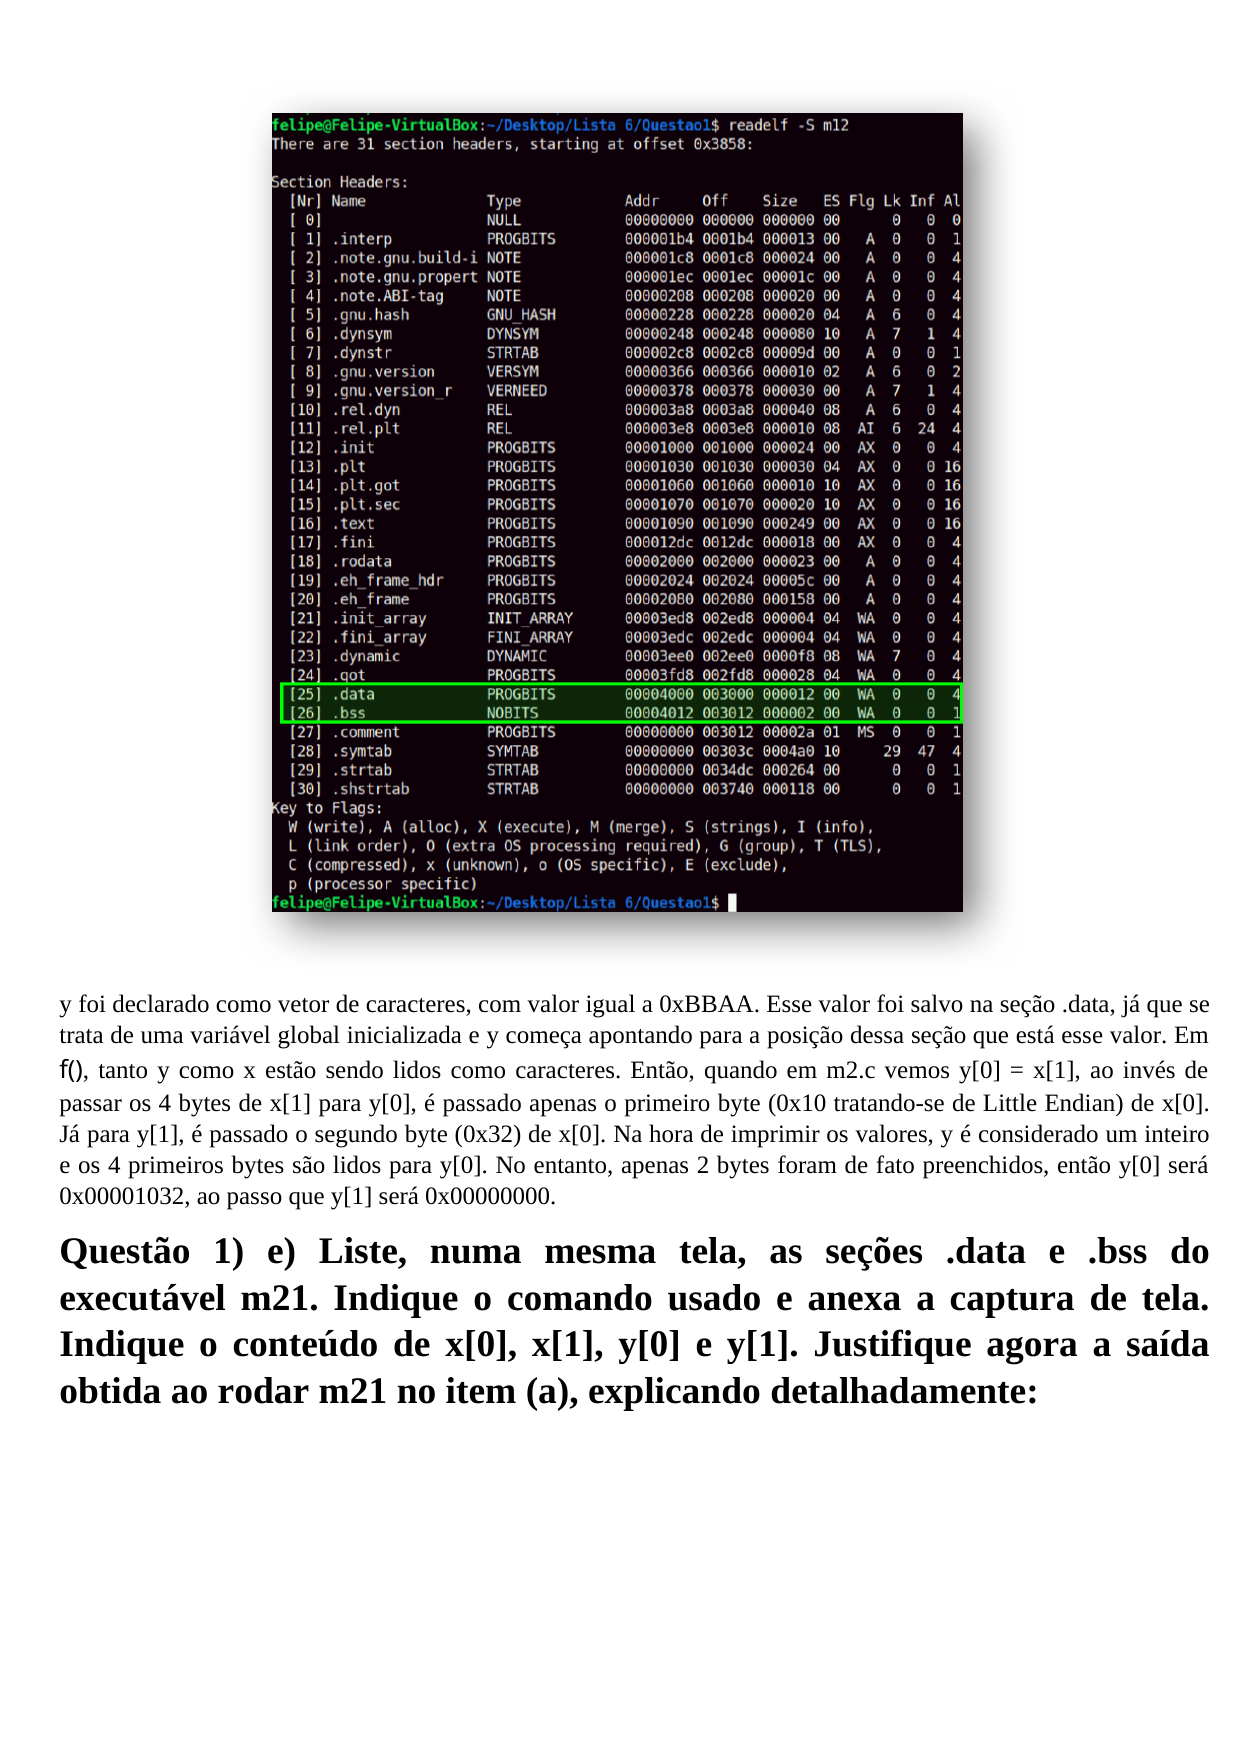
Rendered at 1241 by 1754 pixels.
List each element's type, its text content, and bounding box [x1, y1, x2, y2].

picture [272, 113, 963, 912]
text Questão 1) e) Liste, numa mesma tela, as seções .data e .bss do executável m21. Indique o comando usado e anexa a captura de tela. Indique o conteúdo de x[0], x[1], y[0] e y[1]. Justifique agora a saída obtida ao rodar m21 no item (a), explicando detalhadamente: [59, 1229, 1211, 1411]
text y foi declarado como vetor de caracteres, com valor igual a 0xBBAA. Esse valor foi salvo na seção .data, já que se trata de uma variável global inicializada e y começa apontando para a posição dessa seção que está esse valor. Em f(), tanto y como x estão sendo lidos como caracteres. Então, quando em m2.c vemos y[0] = x[1], ao invés de passar os 4 bytes de x[1] para y[0], é passado apenas o primeiro byte (0x10 tratando-se de Little Endian) de x[0]. Já para y[1], é passado o segundo byte (0x32) de x[0]. Na hora de imprimir os valores, y é considerado um inteiro e os 4 primeiros bytes são lidos para y[0]. No entanto, apenas 2 bytes foram de fato preenchidos, então y[0] será 0x00001032, ao passo que y[1] será 0x00000000. [59, 989, 1211, 1210]
